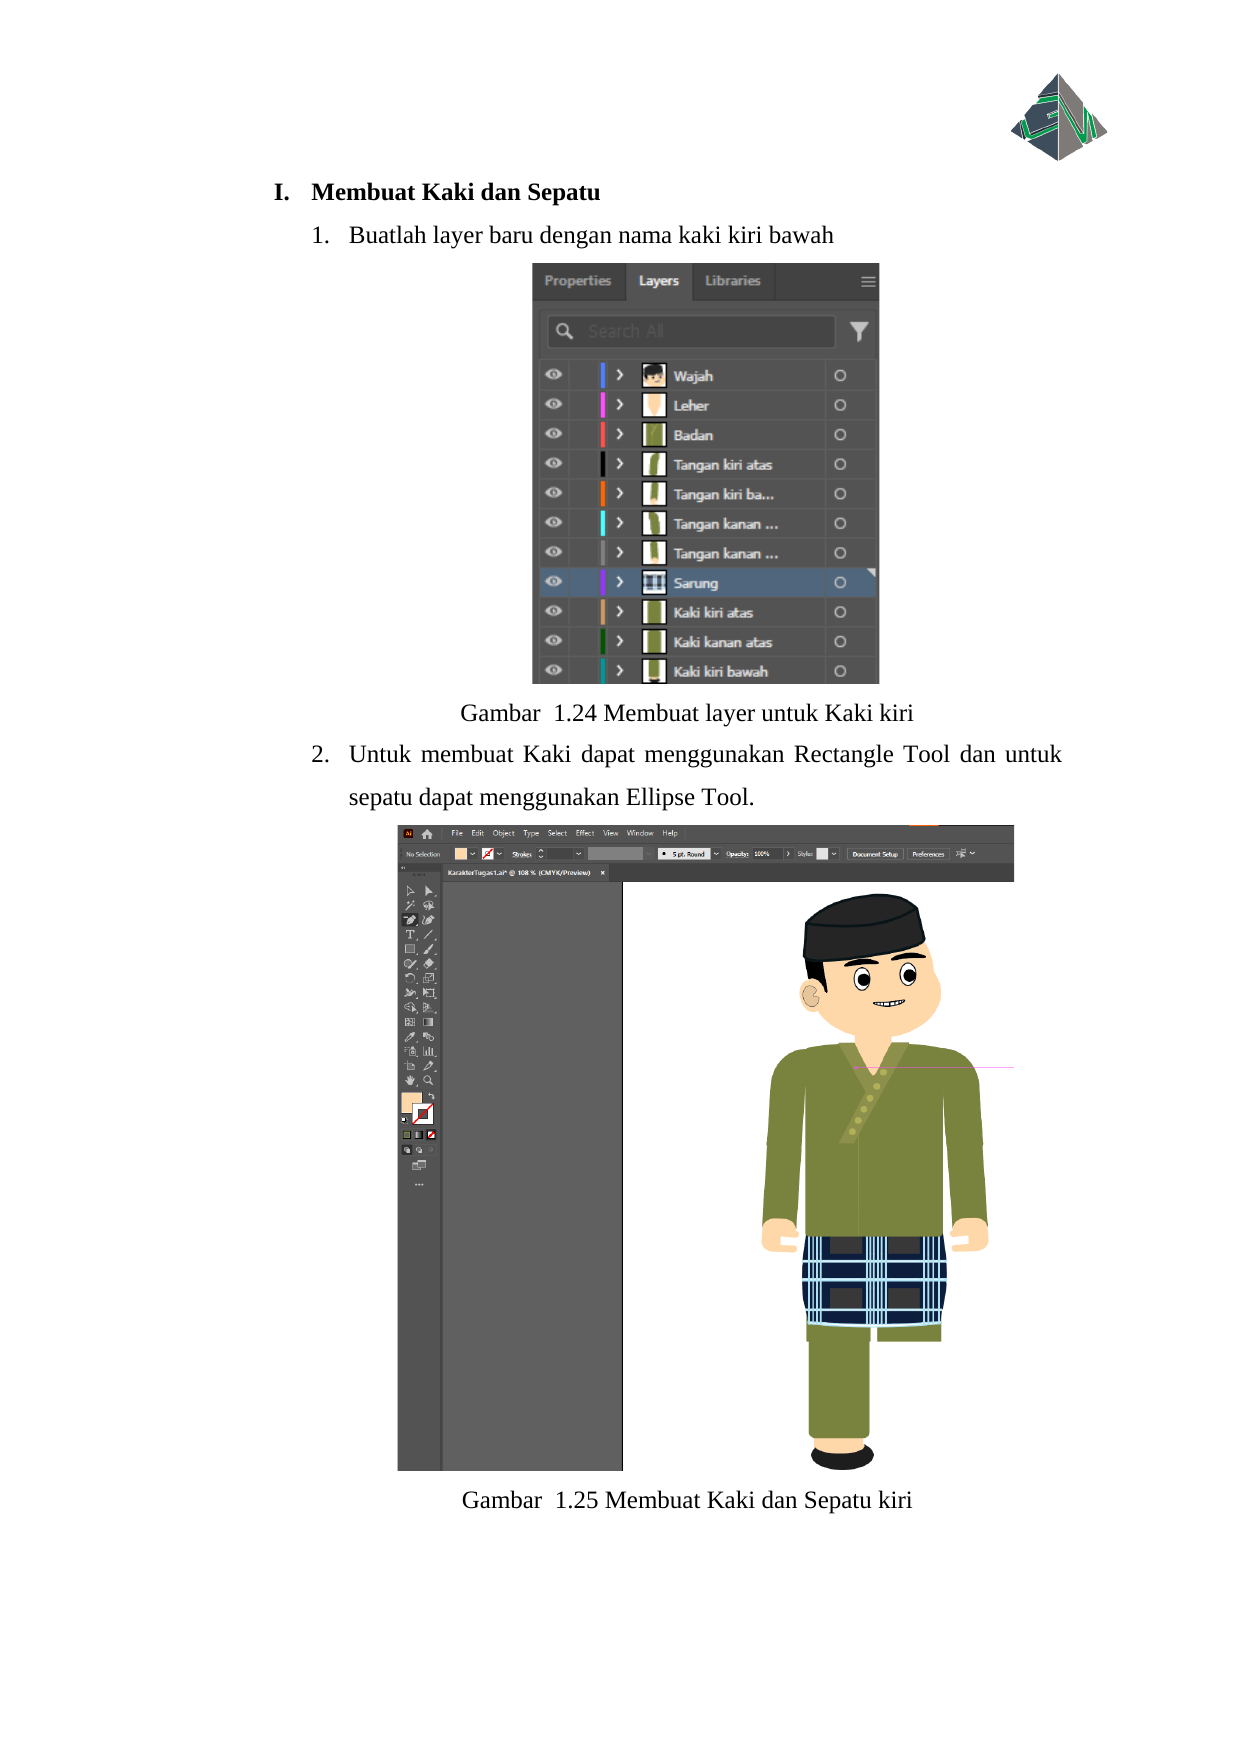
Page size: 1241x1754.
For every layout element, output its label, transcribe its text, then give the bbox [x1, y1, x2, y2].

list Membuat Kaki dan Sepatu [274, 177, 1063, 206]
picture [532, 263, 880, 684]
subtitle 1.24 Membuat layer untuk Kaki kiri [311, 698, 1063, 726]
picture [1010, 73, 1108, 161]
picture [397, 825, 1015, 1471]
subtitle 1.25 Membuat Kaki dan Sepatu kiri [311, 1485, 1063, 1514]
list Buatlah layer baru dengan nama kaki kiri bawah [311, 220, 1063, 249]
list Untuk membuat Kaki dapat menggunakan Rectangle Tool dan untuk sepatu dapat menggunakan Ellipse Tool. [311, 739, 1063, 811]
